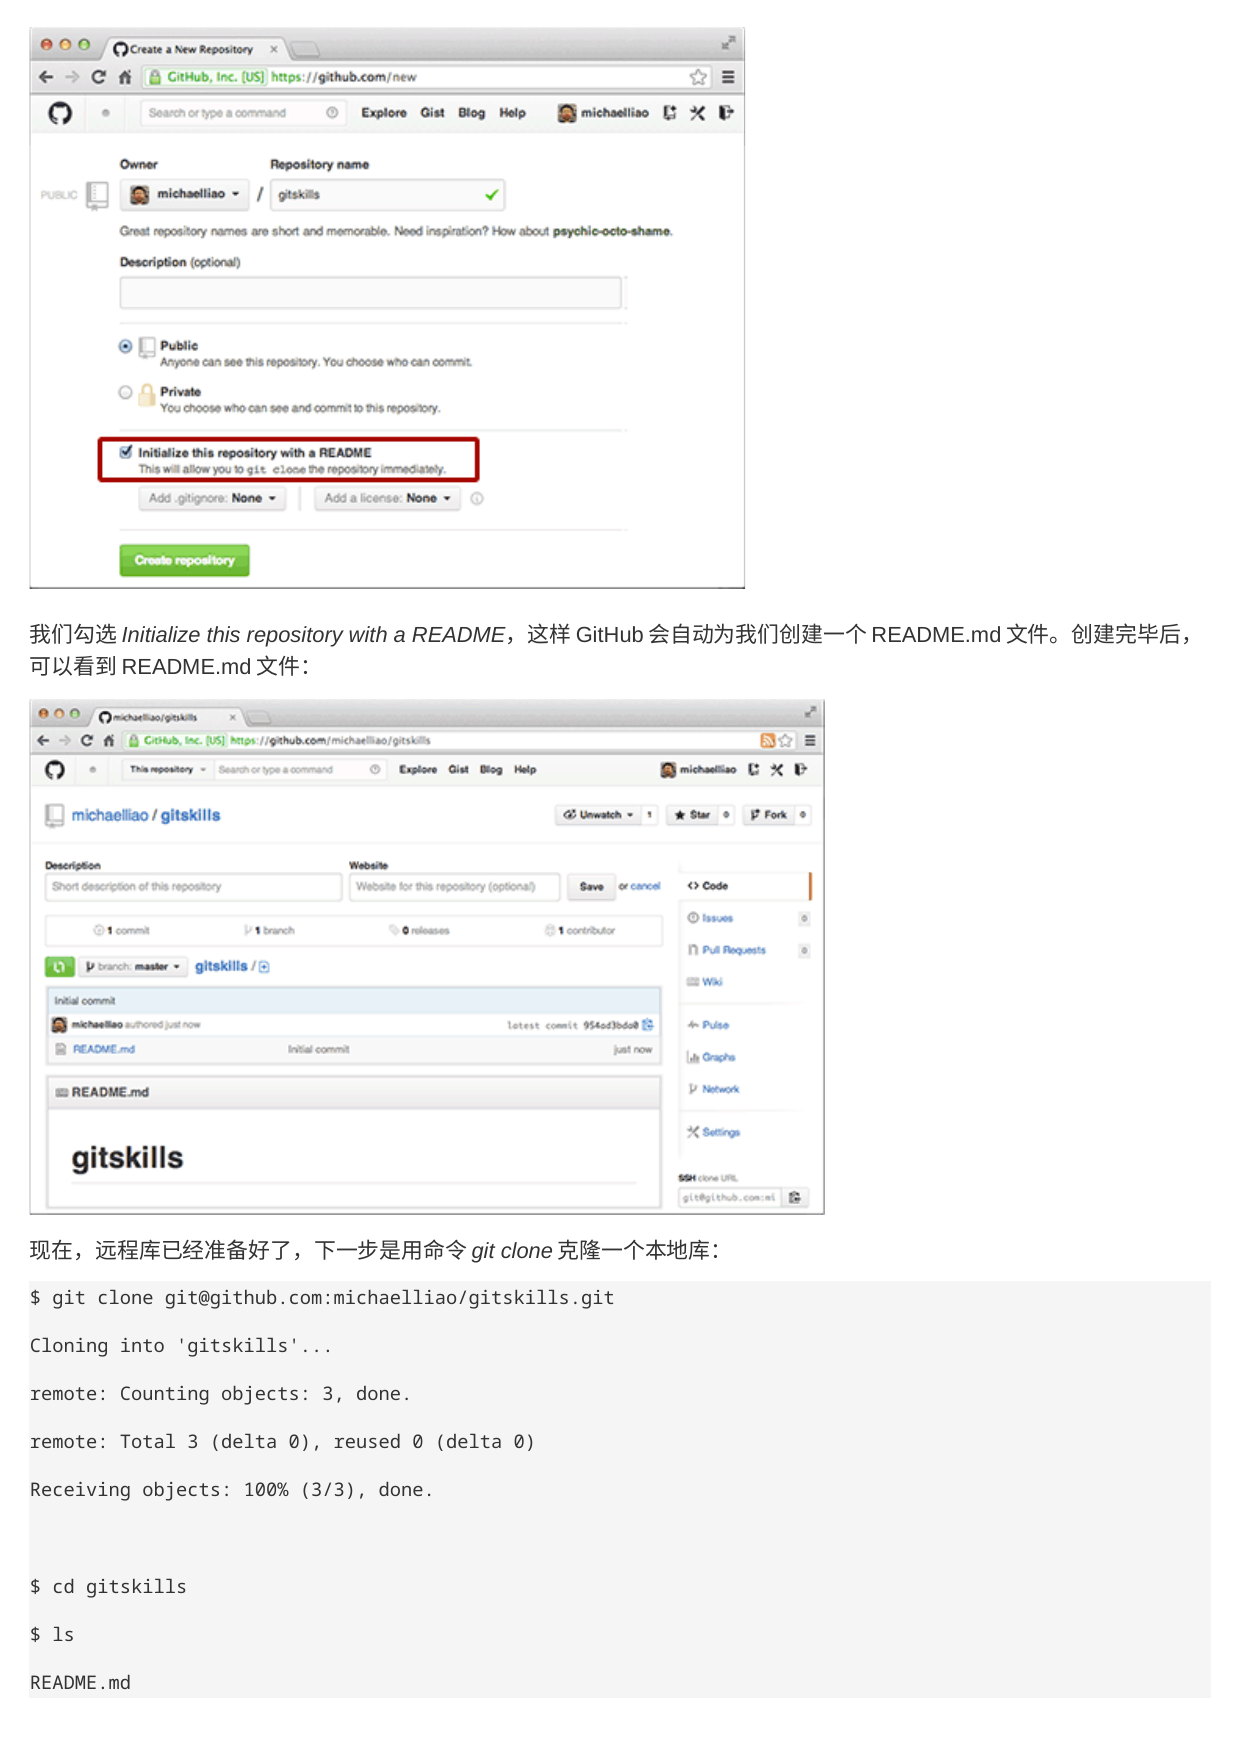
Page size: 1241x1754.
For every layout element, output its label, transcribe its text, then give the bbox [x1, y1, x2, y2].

text remote: Total 3 (delta 0), reused 0 (delta 0) [29, 1425, 1211, 1458]
picture [29, 27, 746, 589]
text 我们勾选Initialize this repository with a README，这样GitHub会自动为我们创建一个README.md文件。创建完毕后，可以看到README.md文件： [29, 616, 1211, 681]
text $ ls [29, 1618, 1211, 1650]
text remote: Counting objects: 3, done. [29, 1377, 1211, 1409]
text $ git clone git@github.com:michaelliao/gitskills.git [29, 1281, 1211, 1313]
text $ cd gitskills [29, 1569, 1211, 1602]
text Receiving objects: 100% (3/3), done. [29, 1473, 1211, 1506]
text Cloning into 'gitskills'... [29, 1329, 1211, 1361]
picture [29, 699, 825, 1215]
text 现在，远程库已经准备好了，下一步是用命令git clone克隆一个本地库： [29, 1233, 1211, 1265]
text README.md [29, 1666, 1211, 1698]
